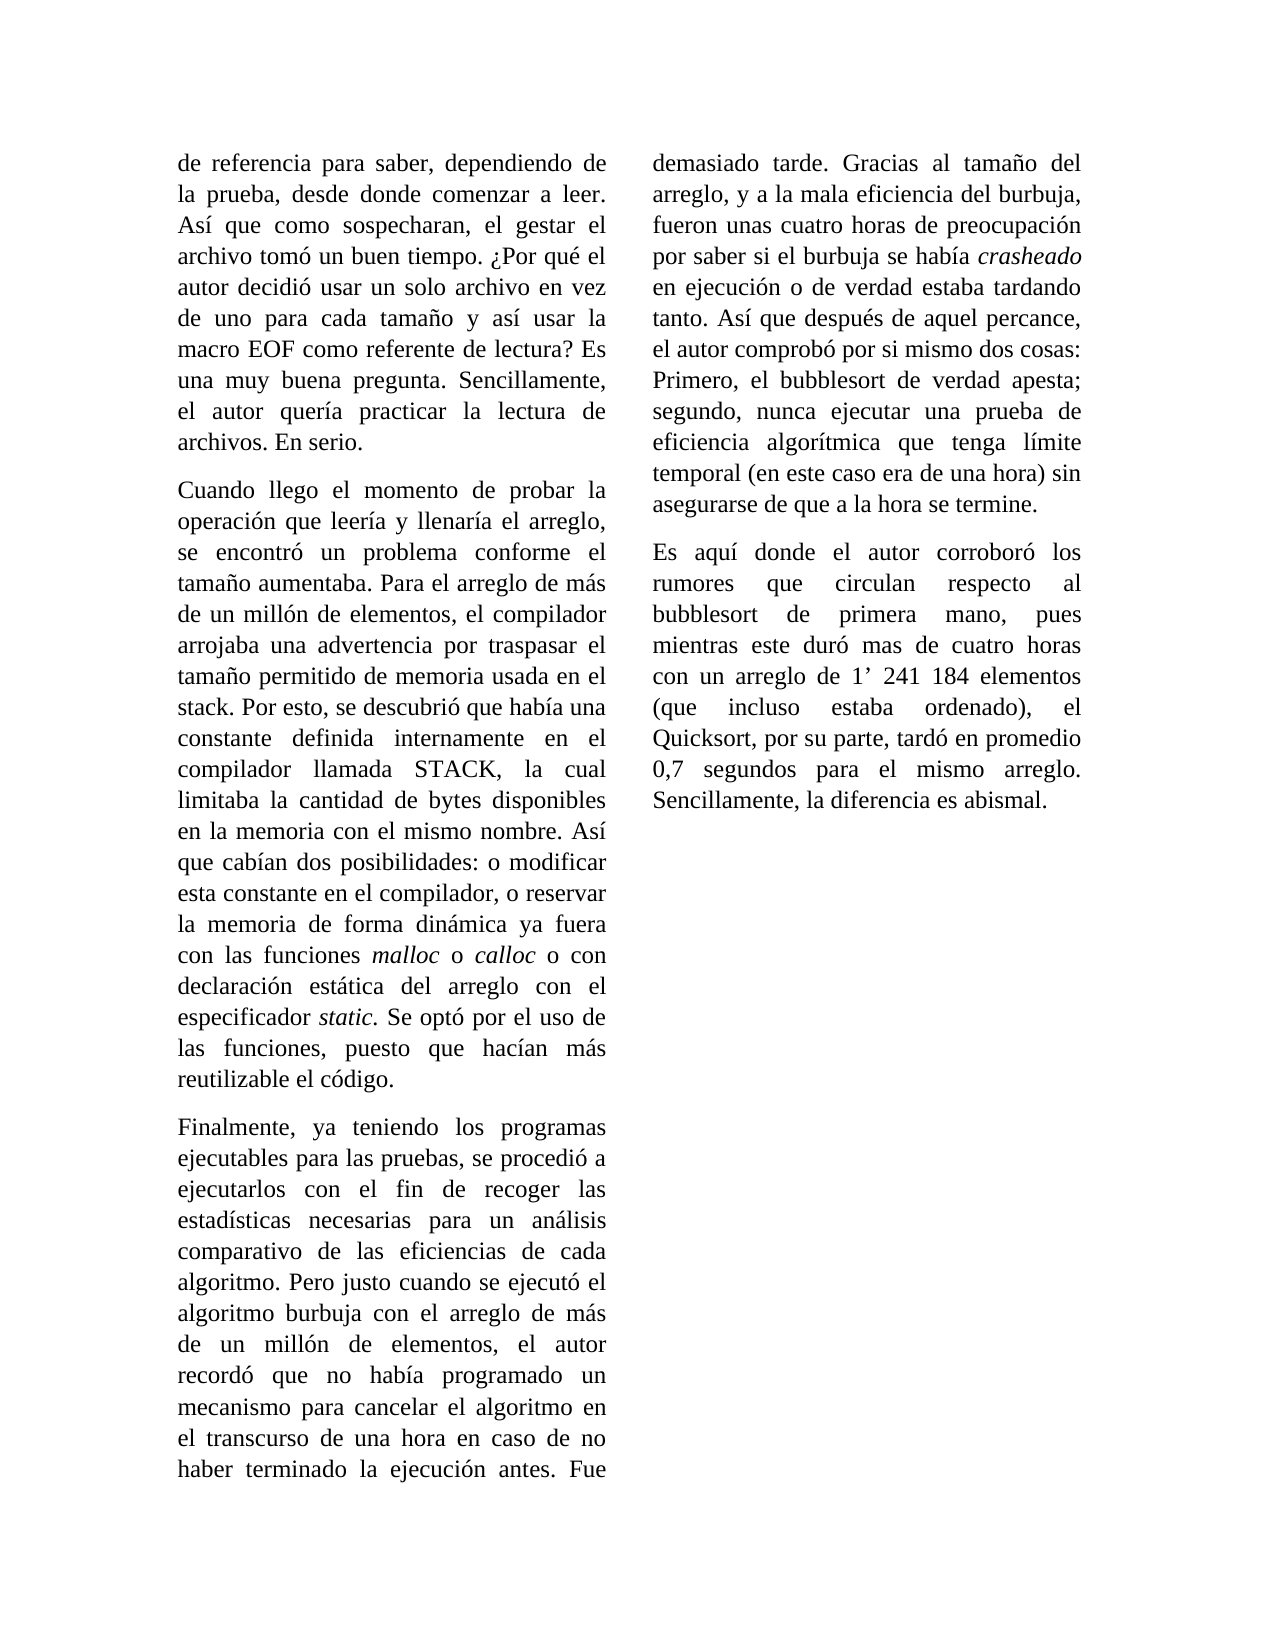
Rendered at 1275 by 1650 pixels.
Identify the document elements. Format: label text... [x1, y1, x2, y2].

text Cuando llego el momento de probar la operación que leería y llenaría el arreglo, se encontró un problema conforme el tamaño aumentaba. Para el arreglo de más de un millón de elementos, el compilador arrojaba una advertencia por traspasar el tamaño permitido de memoria usada en el stack. Por esto, se descubrió que había una constante definida internamente en el compilador llamada STACK, la cual limitaba la cantidad de bytes disponibles en la memoria con el mismo nombre. Así que cabían dos posibilidades: o modificar esta constante en el compilador, o reservar la memoria de forma dinámica ya fuera con las funciones malloc o calloc o con declaración estática del arreglo con el especificador static. Se optó por el uso de las funciones, puesto que hacían más reutilizable el código. [177, 475, 607, 1093]
text Finalmente, ya teniendo los programas ejecutables para las pruebas, se procedió a ejecutarlos con el fin de recoger las estadísticas necesarias para un análisis comparativo de las eficiencias de cada algoritmo. Pero justo cuando se ejecutó el algoritmo burbuja con el arreglo de más de un millón de elementos, el autor recordó que no había programado un mecanismo para cancelar el algoritmo en el transcurso de una hora en caso de no haber terminado la ejecución antes. Fue demasiado tarde. Gracias al tamaño del arreglo, y a la mala eficiencia del burbuja, fueron unas cuatro horas de preocupación por saber si el burbuja se había crasheado en ejecución o de verdad estaba tardando tanto. Así que después de aquel percance, el autor comprobó por si mismo dos cosas: Primero, el bubblesort de verdad apesta; segundo, nunca ejecutar una prueba de eficiencia algorítmica que tenga límite temporal (en este caso era de una hora) sin asegurarse de que a la hora se termine. [177, 1112, 607, 1482]
text Es aquí donde el autor corroboró los rumores que circulan respecto al bubblesort de primera mano, pues mientras este duró mas de cuatro horas con un arreglo de 1’ 241 184 elementos (que incluso estaba ordenado), el Quicksort, por su parte, tardó en promedio 0,7 segundos para el mismo arreglo. Sencillamente, la diferencia es abismal. [652, 537, 1082, 814]
text Finalmente, ya teniendo los programas ejecutables para las pruebas, se procedió a ejecutarlos con el fin de recoger las estadísticas necesarias para un análisis comparativo de las eficiencias de cada algoritmo. Pero justo cuando se ejecutó el algoritmo burbuja con el arreglo de más de un millón de elementos, el autor recordó que no había programado un mecanismo para cancelar el algoritmo en el transcurso de una hora en caso de no haber terminado la ejecución antes. Fue demasiado tarde. Gracias al tamaño del arreglo, y a la mala eficiencia del burbuja, fueron unas cuatro horas de preocupación por saber si el burbuja se había crasheado en ejecución o de verdad estaba tardando tanto. Así que después de aquel percance, el autor comprobó por si mismo dos cosas: Primero, el bubblesort de verdad apesta; segundo, nunca ejecutar una prueba de eficiencia algorítmica que tenga límite temporal (en este caso era de una hora) sin asegurarse de que a la hora se termine. [652, 148, 1082, 518]
